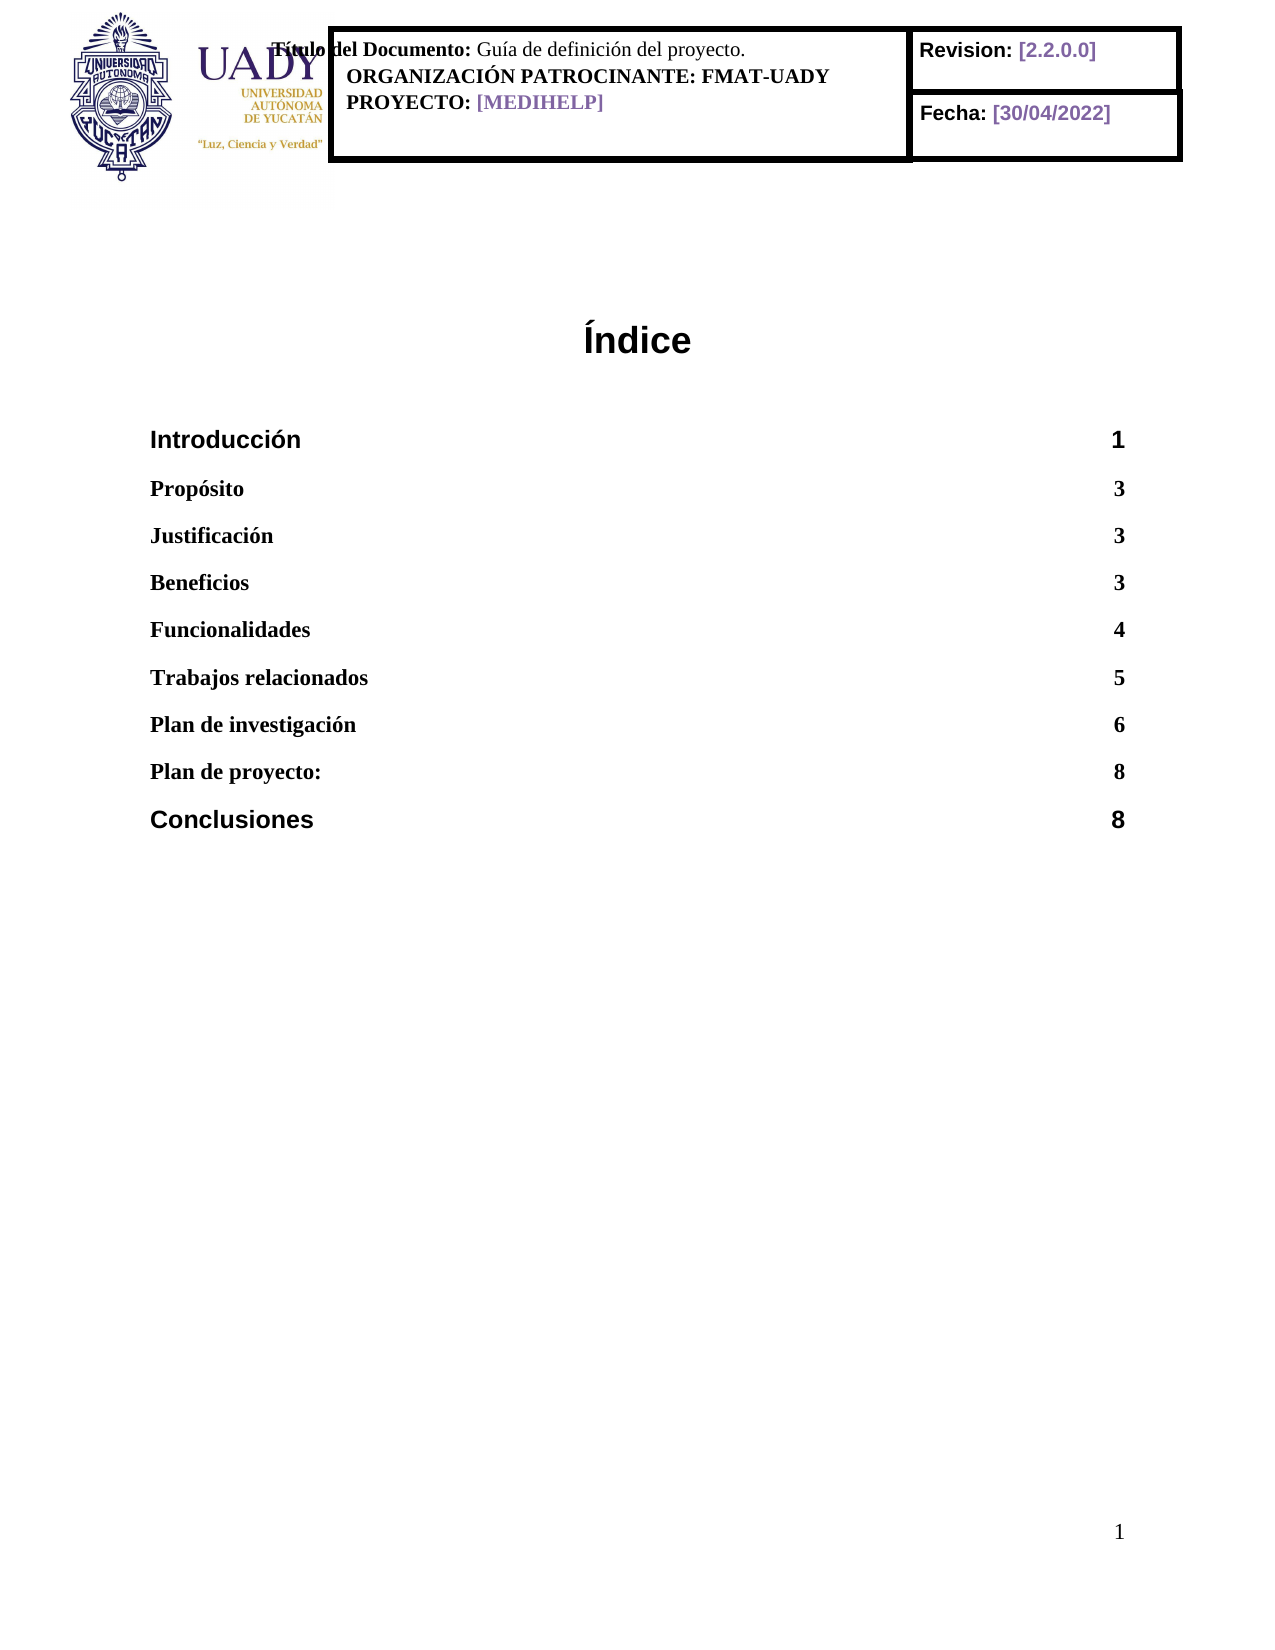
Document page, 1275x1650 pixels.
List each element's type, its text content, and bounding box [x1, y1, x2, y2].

text Índice [150, 318, 1125, 361]
picture [69, 12, 336, 210]
